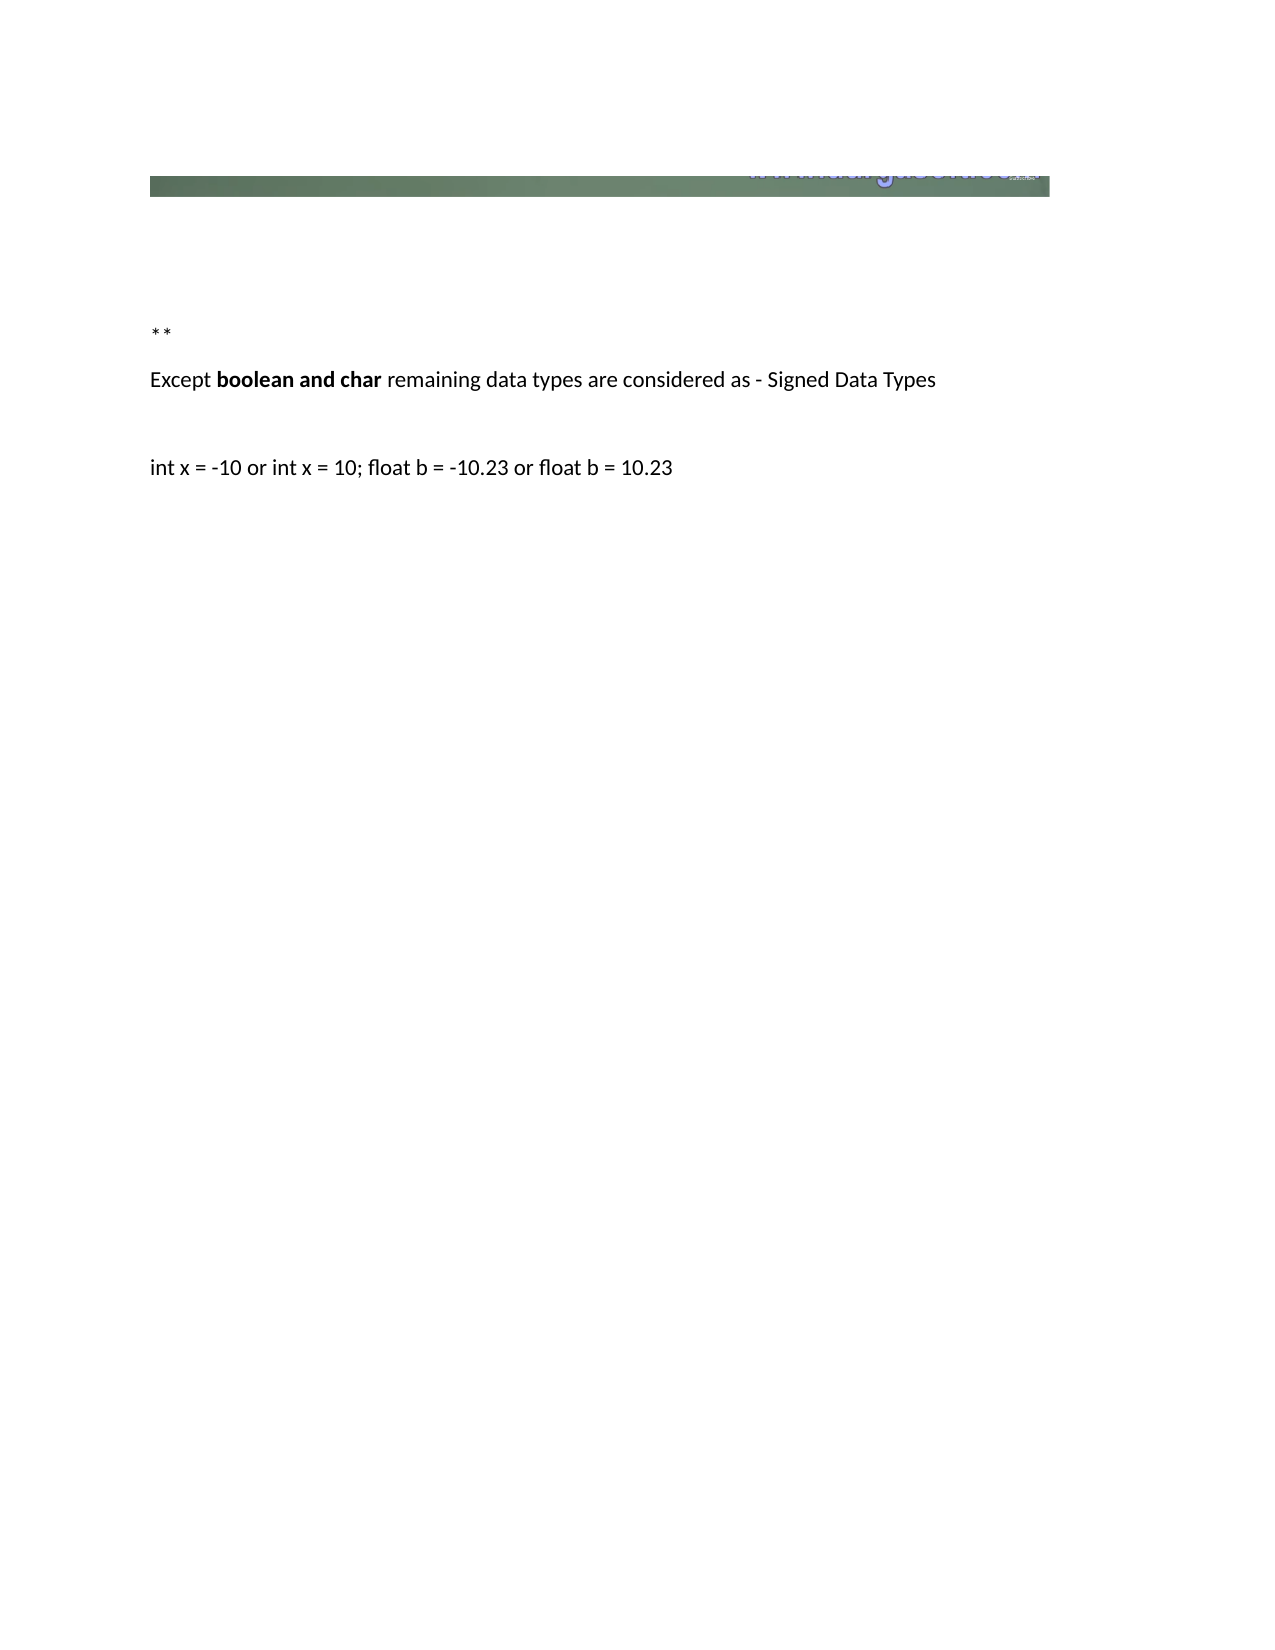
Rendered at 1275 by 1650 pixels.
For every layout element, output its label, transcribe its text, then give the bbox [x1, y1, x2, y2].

text Except boolean and char remaining data types are considered as - Signed Data Types [150, 366, 1125, 393]
text ** [150, 323, 1125, 349]
text int x = -10 or int x = 10; float b = -10.23 or float b = 10.23 [150, 453, 1125, 481]
